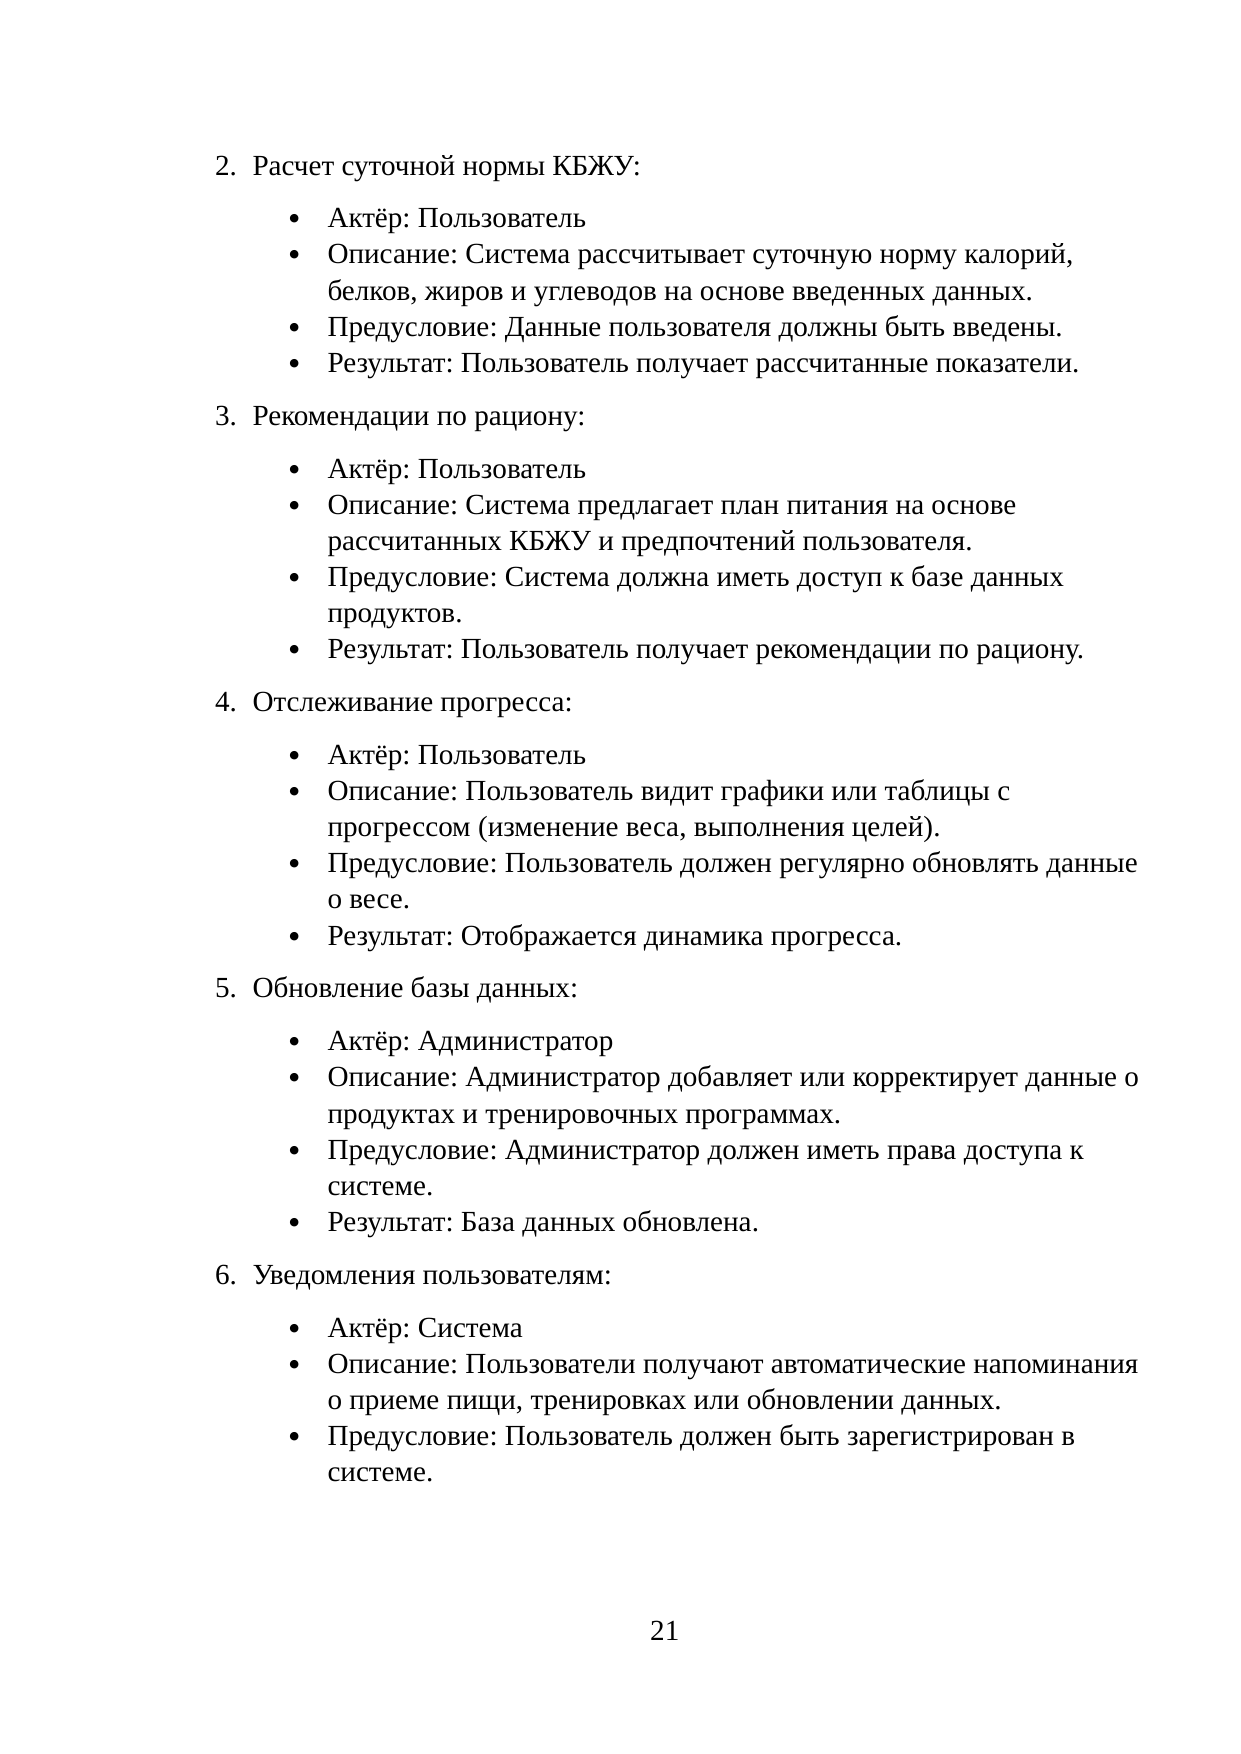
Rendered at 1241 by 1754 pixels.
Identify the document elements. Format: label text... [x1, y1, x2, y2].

list Результат: Отображается динамика прогресса. [290, 918, 1152, 951]
list Результат: Пользователь получает рассчитанные показатели. [290, 345, 1152, 379]
list Результат: Пользователь получает рекомендации по рациону. [290, 631, 1152, 665]
list Предусловие: Администратор должен иметь права доступа к системе. [290, 1132, 1152, 1202]
list Предусловие: Пользователь должен быть зарегистрирован в системе. [290, 1418, 1152, 1488]
list Актёр: Пользователь [290, 451, 1152, 484]
list Уведомления пользователям: [215, 1257, 1152, 1291]
list Актёр: Администратор [290, 1023, 1152, 1057]
list Отслеживание прогресса: [215, 684, 1152, 718]
list Описание: Пользователи получают автоматические напоминания о приеме пищи, тренировках или обновлении данных. [290, 1346, 1152, 1416]
list Актёр: Система [290, 1310, 1152, 1343]
list Актёр: Пользователь [290, 201, 1152, 234]
list Описание: Система предлагает план питания на основе рассчитанных КБЖУ и предпочтений пользователя. [290, 487, 1152, 557]
list Предусловие: Данные пользователя должны быть введены. [290, 309, 1152, 342]
list Описание: Администратор добавляет или корректирует данные о продуктах и тренировочных программах. [290, 1059, 1152, 1129]
list Расчет суточной нормы КБЖУ: [215, 148, 1152, 181]
list Актёр: Пользователь [290, 737, 1152, 771]
list Обновление базы данных: [215, 971, 1152, 1004]
list Описание: Пользователь видит графики или таблицы с прогрессом (изменение веса, выполнения целей). [290, 773, 1152, 843]
list Рекомендации по рациону: [215, 398, 1152, 431]
list Описание: Система рассчитывает суточную норму калорий, белков, жиров и углеводов на основе введенных данных. [290, 237, 1152, 306]
list Предусловие: Система должна иметь доступ к базе данных продуктов. [290, 559, 1152, 629]
list Предусловие: Пользователь должен регулярно обновлять данные о весе. [290, 846, 1152, 915]
list Результат: База данных обновлена. [290, 1204, 1152, 1238]
